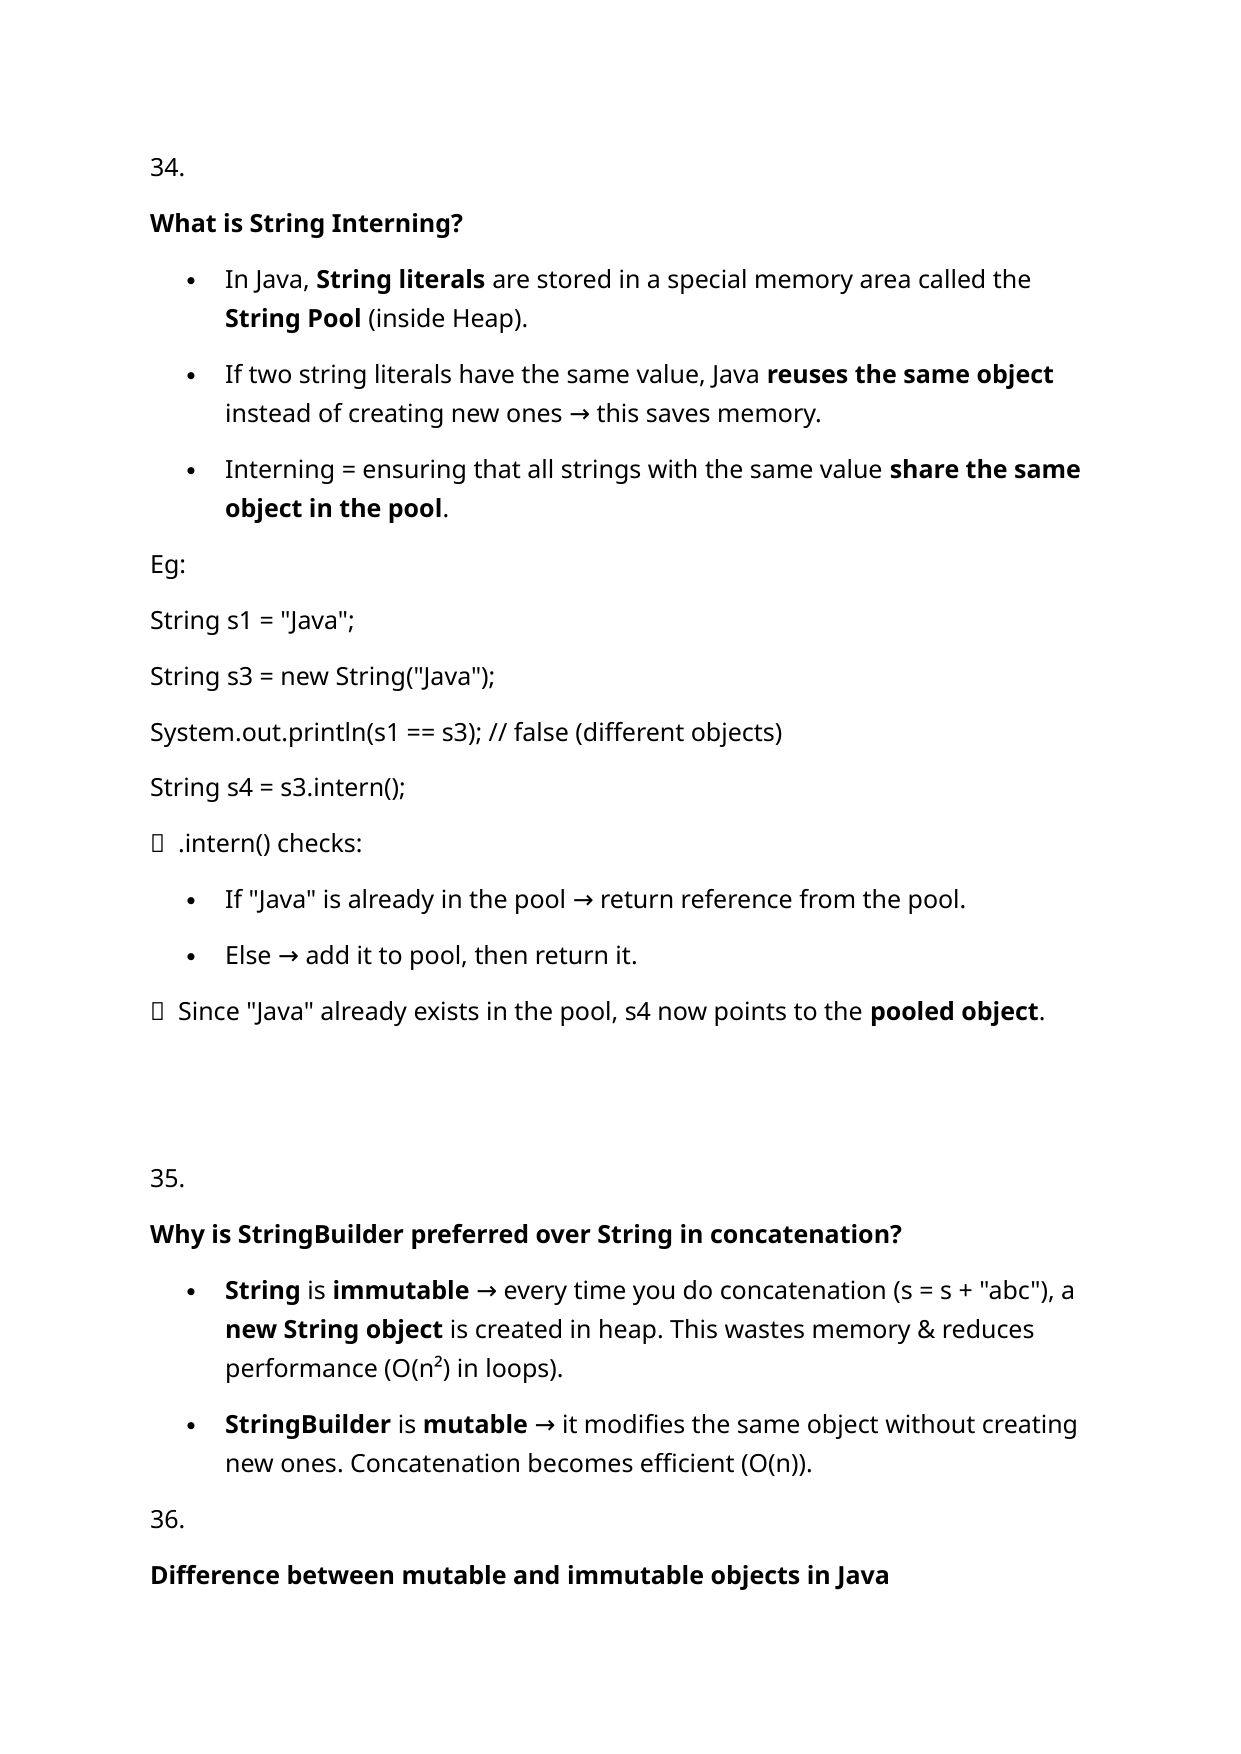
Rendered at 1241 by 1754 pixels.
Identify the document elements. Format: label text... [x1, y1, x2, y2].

text What is String Interning? [150, 206, 1090, 240]
text Difference between mutable and immutable objects in Java [150, 1557, 1090, 1592]
list If two string literals have the same value, Java reuses the same object instead of creating new ones → this saves memory. [187, 357, 1090, 430]
text String s4 = s3.intern(); [150, 770, 1090, 804]
text  Since "Java" already exists in the pool, s4 now points to the pooled object. [150, 993, 1090, 1027]
text String s1 = "Java"; [150, 602, 1090, 637]
text Eg: [150, 547, 1090, 581]
list String is immutable → every time you do concatenation (s = s + "abc"), a new String object is created in heap. This wastes memory & reduces performance (O(n²) in loops). [187, 1272, 1090, 1385]
list If "Java" is already in the pool → return reference from the pool. [187, 882, 1090, 916]
text Why is StringBuilder preferred over String in concatenation? [150, 1217, 1090, 1251]
list In Java, String literals are stored in a special memory area called the String Pool (inside Heap). [187, 262, 1090, 335]
list Interning = ensuring that all strings with the same value share the same object in the pool. [187, 452, 1090, 525]
text System.out.println(s1 == s3); // false (different objects) [150, 714, 1090, 748]
text 34. [150, 150, 1090, 184]
text String s3 = new String("Java"); [150, 658, 1090, 692]
list StringBuilder is mutable → it modifies the same object without creating new ones. Concatenation becomes efficient (O(n)). [187, 1407, 1090, 1480]
text 36. [150, 1502, 1090, 1536]
list Else → add it to pool, then return it. [187, 937, 1090, 972]
text 35. [150, 1161, 1090, 1195]
text  .intern() checks: [150, 826, 1090, 860]
